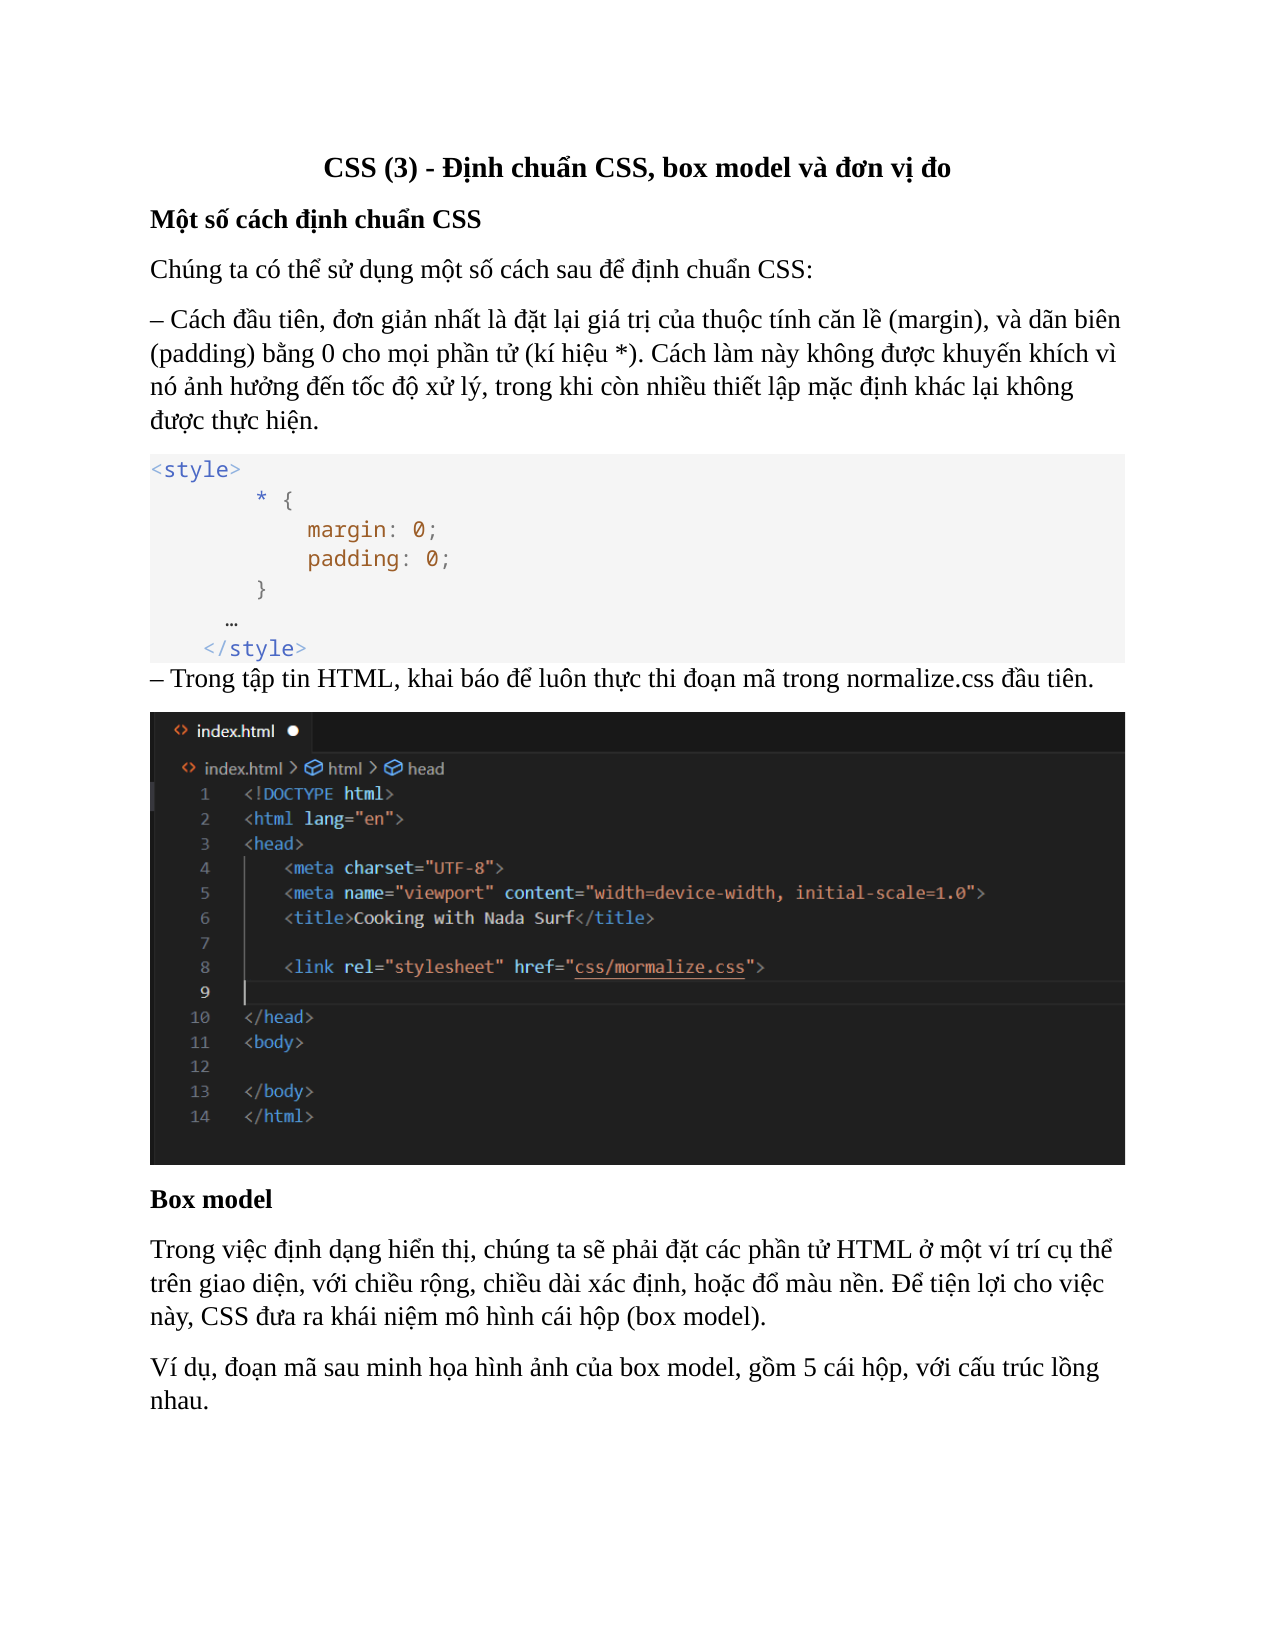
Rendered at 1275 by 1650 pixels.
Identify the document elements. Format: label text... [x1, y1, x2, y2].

text – Trong tập tin HTML, khai báo để luôn thực thi đoạn mã trong normalize.css đầu tiên. [150, 663, 1125, 694]
text … [150, 603, 1125, 633]
text padding: 0; [150, 543, 1125, 573]
text CSS (3) - Định chuẩn CSS, box model và đơn vị đo [150, 150, 1125, 183]
text Ví dụ, đoạn mã sau minh họa hình ảnh của box model, gồm 5 cái hộp, với cấu trúc lồng nhau. [150, 1351, 1125, 1415]
text Box model [150, 1183, 1125, 1214]
text Trong việc định dạng hiển thị, chúng ta sẽ phải đặt các phần tử HTML ở một ví trí cụ thể trên giao diện, với chiều rộng, chiều dài xác định, hoặc đổ màu nền. Để tiện lợi cho việc này, CSS đưa ra khái niệm mô hình cái hộp (box model). [150, 1233, 1125, 1332]
text – Cách đầu tiên, đơn giản nhất là đặt lại giá trị của thuộc tính căn lề (margin), và dãn biên (padding) bằng 0 cho mọi phần tử (kí hiệu *). Cách làm này không được khuyến khích vì nó ảnh hưởng đến tốc độ xử lý, trong khi còn nhiều thiết lập mặc định khác lại không được thực hiện. [150, 303, 1125, 435]
text <style> [150, 454, 1125, 484]
text Chúng ta có thể sử dụng một số cách sau để định chuẩn CSS: [150, 253, 1125, 284]
text </style> [150, 633, 1125, 663]
text } [150, 573, 1125, 603]
text * { [150, 484, 1125, 514]
text margin: 0; [150, 514, 1125, 543]
text Một số cách định chuẩn CSS [150, 203, 1125, 234]
picture [150, 712, 1125, 1165]
